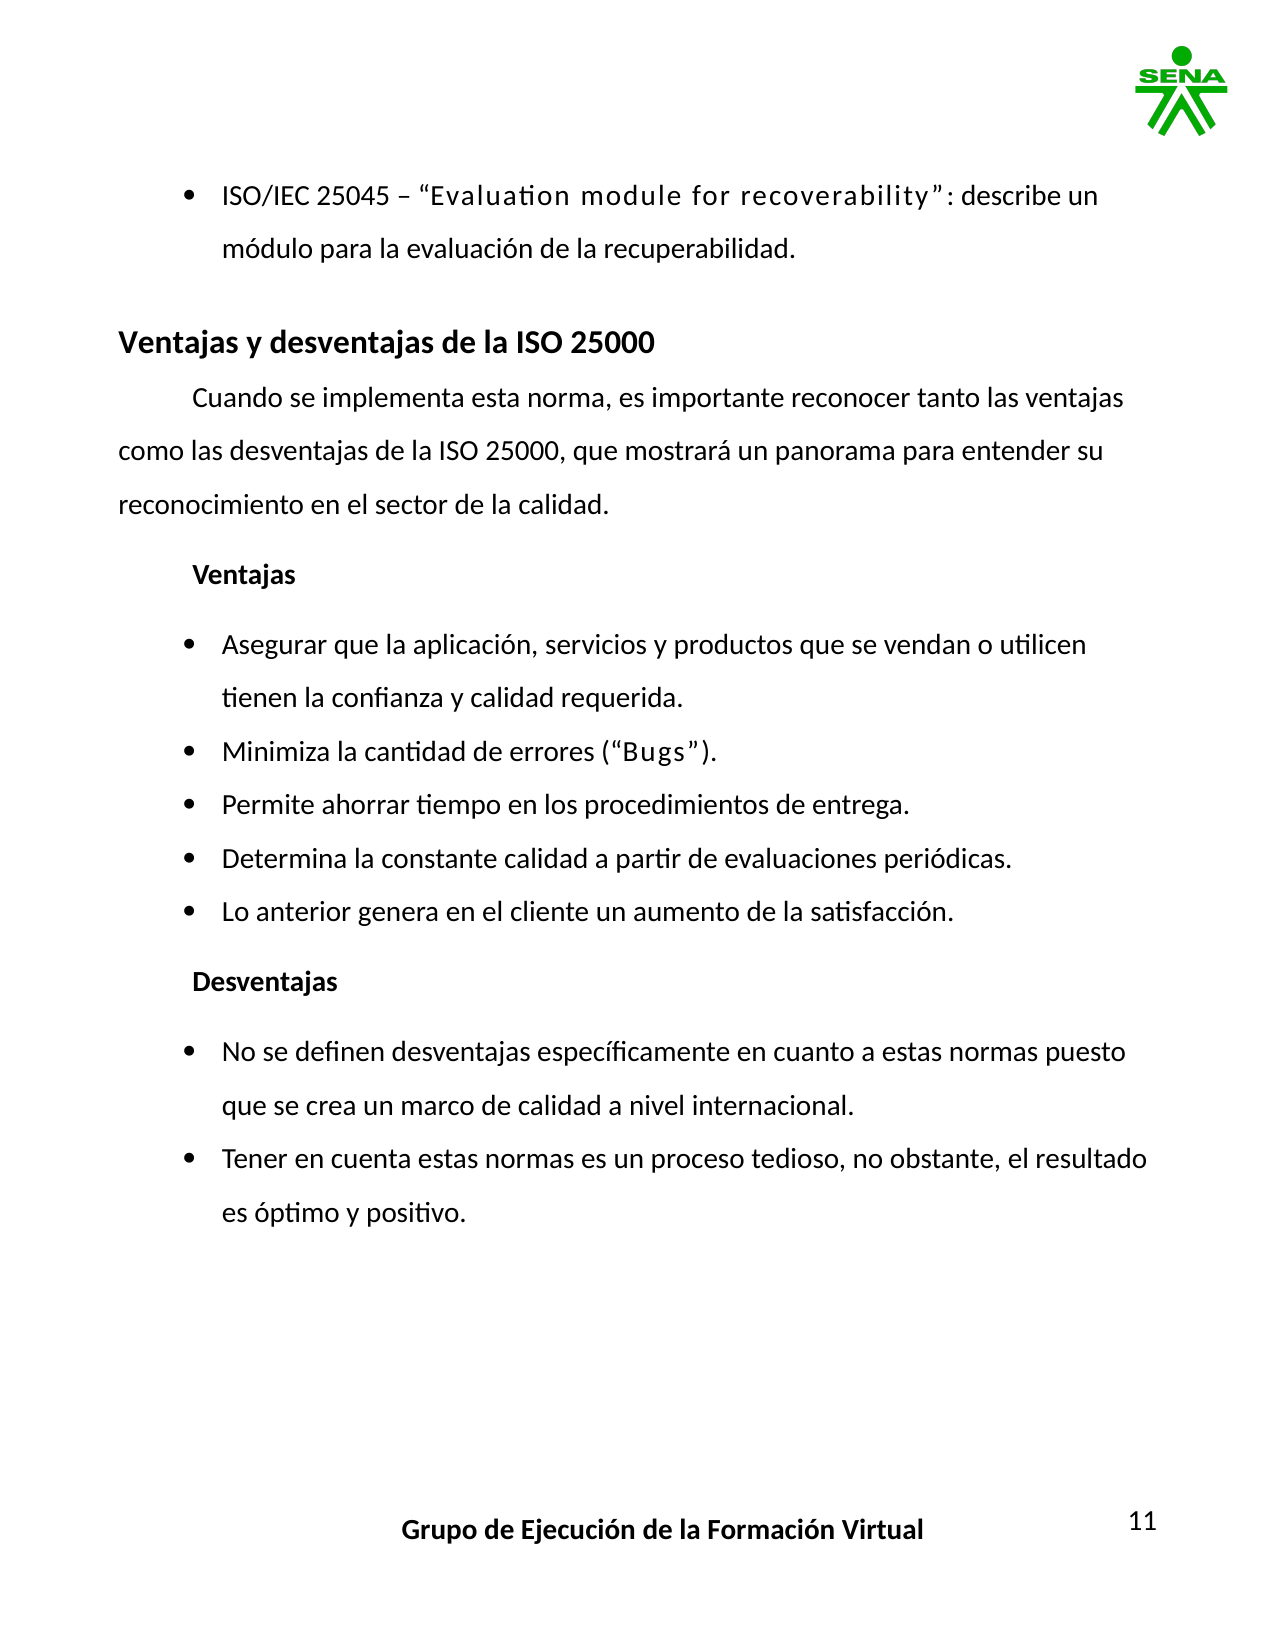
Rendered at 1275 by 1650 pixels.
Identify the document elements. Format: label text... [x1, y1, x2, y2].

subtitle Ventajas y desventajas de la ISO 25000 [118, 322, 1157, 362]
list Lo anterior genera en el cliente un aumento de la satisfacción. [184, 893, 1157, 929]
text Cuando se implementa esta norma, es importante reconocer tanto las ventajas como las desventajas de la ISO 25000, que mostrará un panorama para entender su reconocimiento en el sector de la calidad. [118, 379, 1157, 521]
text Ventajas [118, 556, 1157, 592]
list ISO/IEC 25045 – “Evaluation module for recoverability”: describe un módulo para la evaluación de la recuperabilidad. [184, 177, 1157, 266]
list Permite ahorrar tiempo en los procedimientos de entrega. [184, 786, 1157, 822]
list No se definen desventajas específicamente en cuanto a estas normas puesto que se crea un marco de calidad a nivel internacional. [184, 1033, 1157, 1122]
list Determina la constante calidad a partir de evaluaciones periódicas. [184, 840, 1157, 875]
picture [1135, 46, 1228, 136]
text Desventajas [118, 963, 1157, 999]
list Tener en cuenta estas normas es un proceso tedioso, no obstante, el resultado es óptimo y positivo. [184, 1140, 1157, 1229]
list Minimiza la cantidad de errores (“Bugs”). [184, 733, 1157, 768]
list Asegurar que la aplicación, servicios y productos que se vendan o utilicen tienen la confianza y calidad requerida. [184, 626, 1157, 715]
